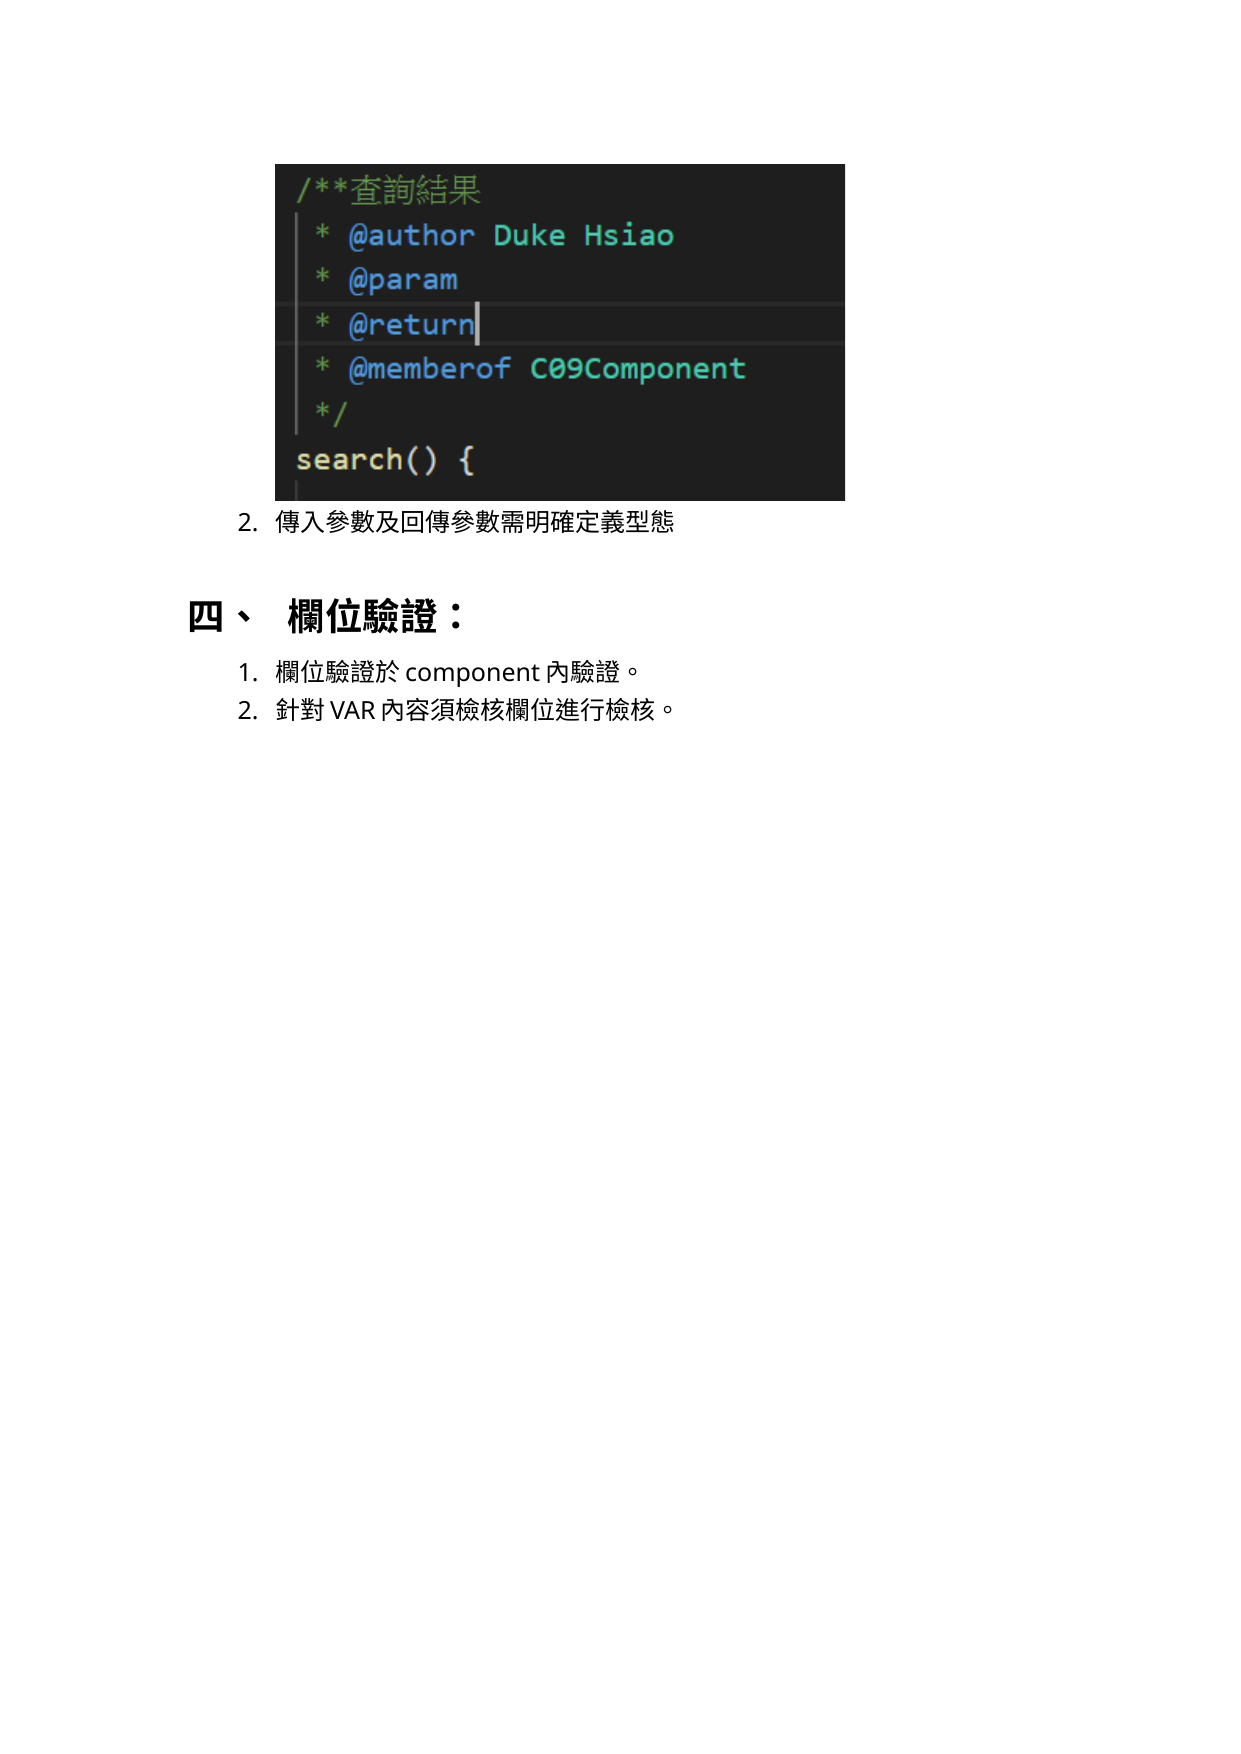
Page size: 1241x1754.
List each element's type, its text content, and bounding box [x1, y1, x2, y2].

list 欄位驗證： [187, 577, 1053, 652]
picture [275, 164, 846, 501]
list 傳入參數及回傳參數需明確定義型態 [237, 502, 1053, 539]
list 欄位驗證於component內驗證。 [237, 652, 1053, 689]
list 針對VAR內容須檢核欄位進行檢核。 [237, 689, 1053, 727]
